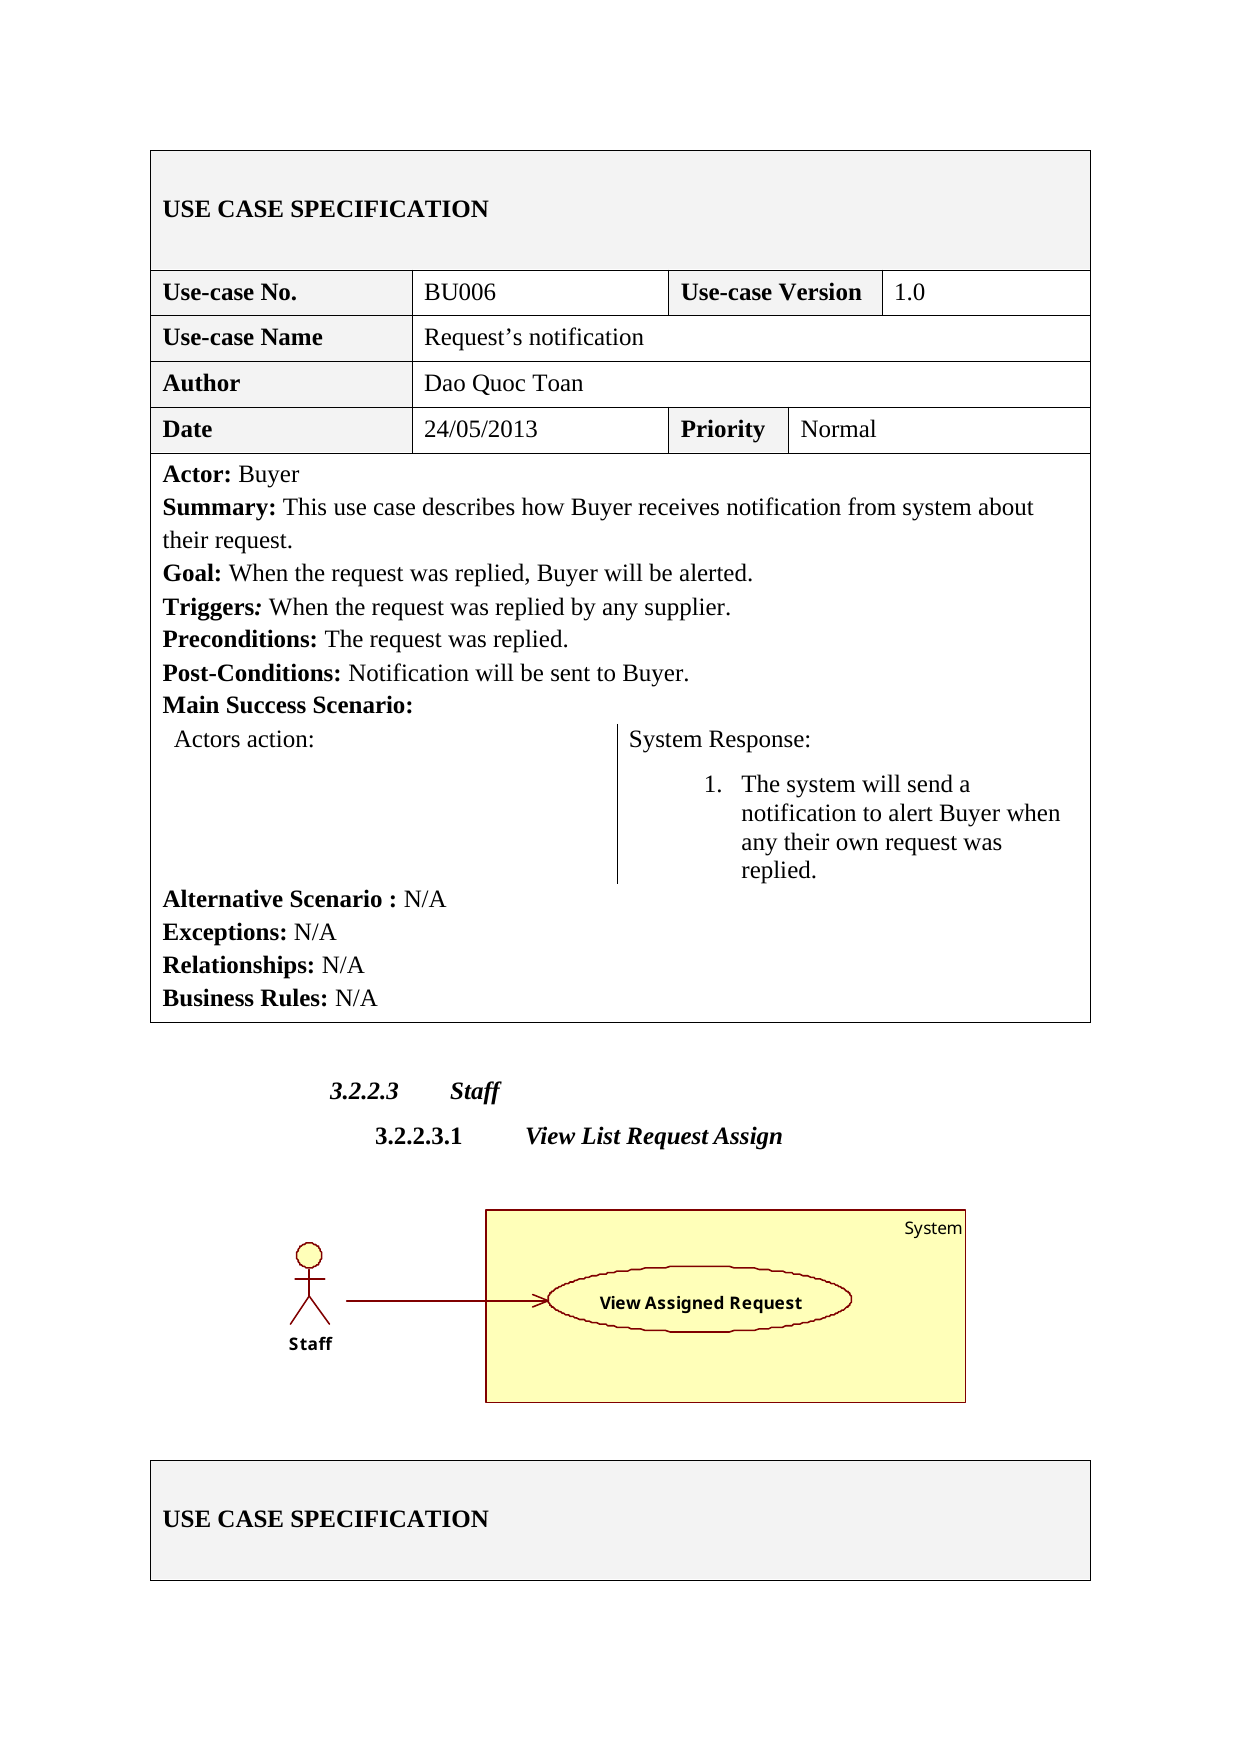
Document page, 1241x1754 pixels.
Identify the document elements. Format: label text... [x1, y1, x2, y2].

table_cell Use-case Version [669, 271, 882, 315]
table_cell Priority [669, 408, 788, 452]
table_cell Dao Quoc Toan [413, 362, 1090, 407]
table_cell Request’s notification [413, 316, 1090, 361]
table_cell Normal [789, 408, 1090, 452]
table_cell Use-case No. [151, 271, 412, 315]
subtitle Staff [330, 1076, 1090, 1105]
table_cell 24/05/2013 [413, 408, 668, 452]
table_cell Use-case Name [151, 316, 412, 361]
table_cell BU006 [413, 271, 668, 315]
table_cell 1.0 [883, 271, 1090, 315]
table_cell Author [151, 362, 412, 407]
table_header USE CASE SPECIFICATION [151, 151, 1090, 269]
table_cell Date [151, 408, 412, 452]
table_header USE CASE SPECIFICATION [151, 1461, 1090, 1579]
subtitle View List Request Assign [375, 1121, 1090, 1179]
table_cell Actor: Buyer Summary: This use case describes how Buyer receives notification from system about their request. Goal: When the request was replied, Buyer will be alerted. Triggers: When the request was replied by any supplier. Preconditions: The request was replied. Post-Conditions: Notification will be sent to Buyer. Main Success Scenario: Alternative Scenario : N/A Exceptions: N/A Relationships: N/A Business Rules: N/A [151, 454, 1090, 1022]
